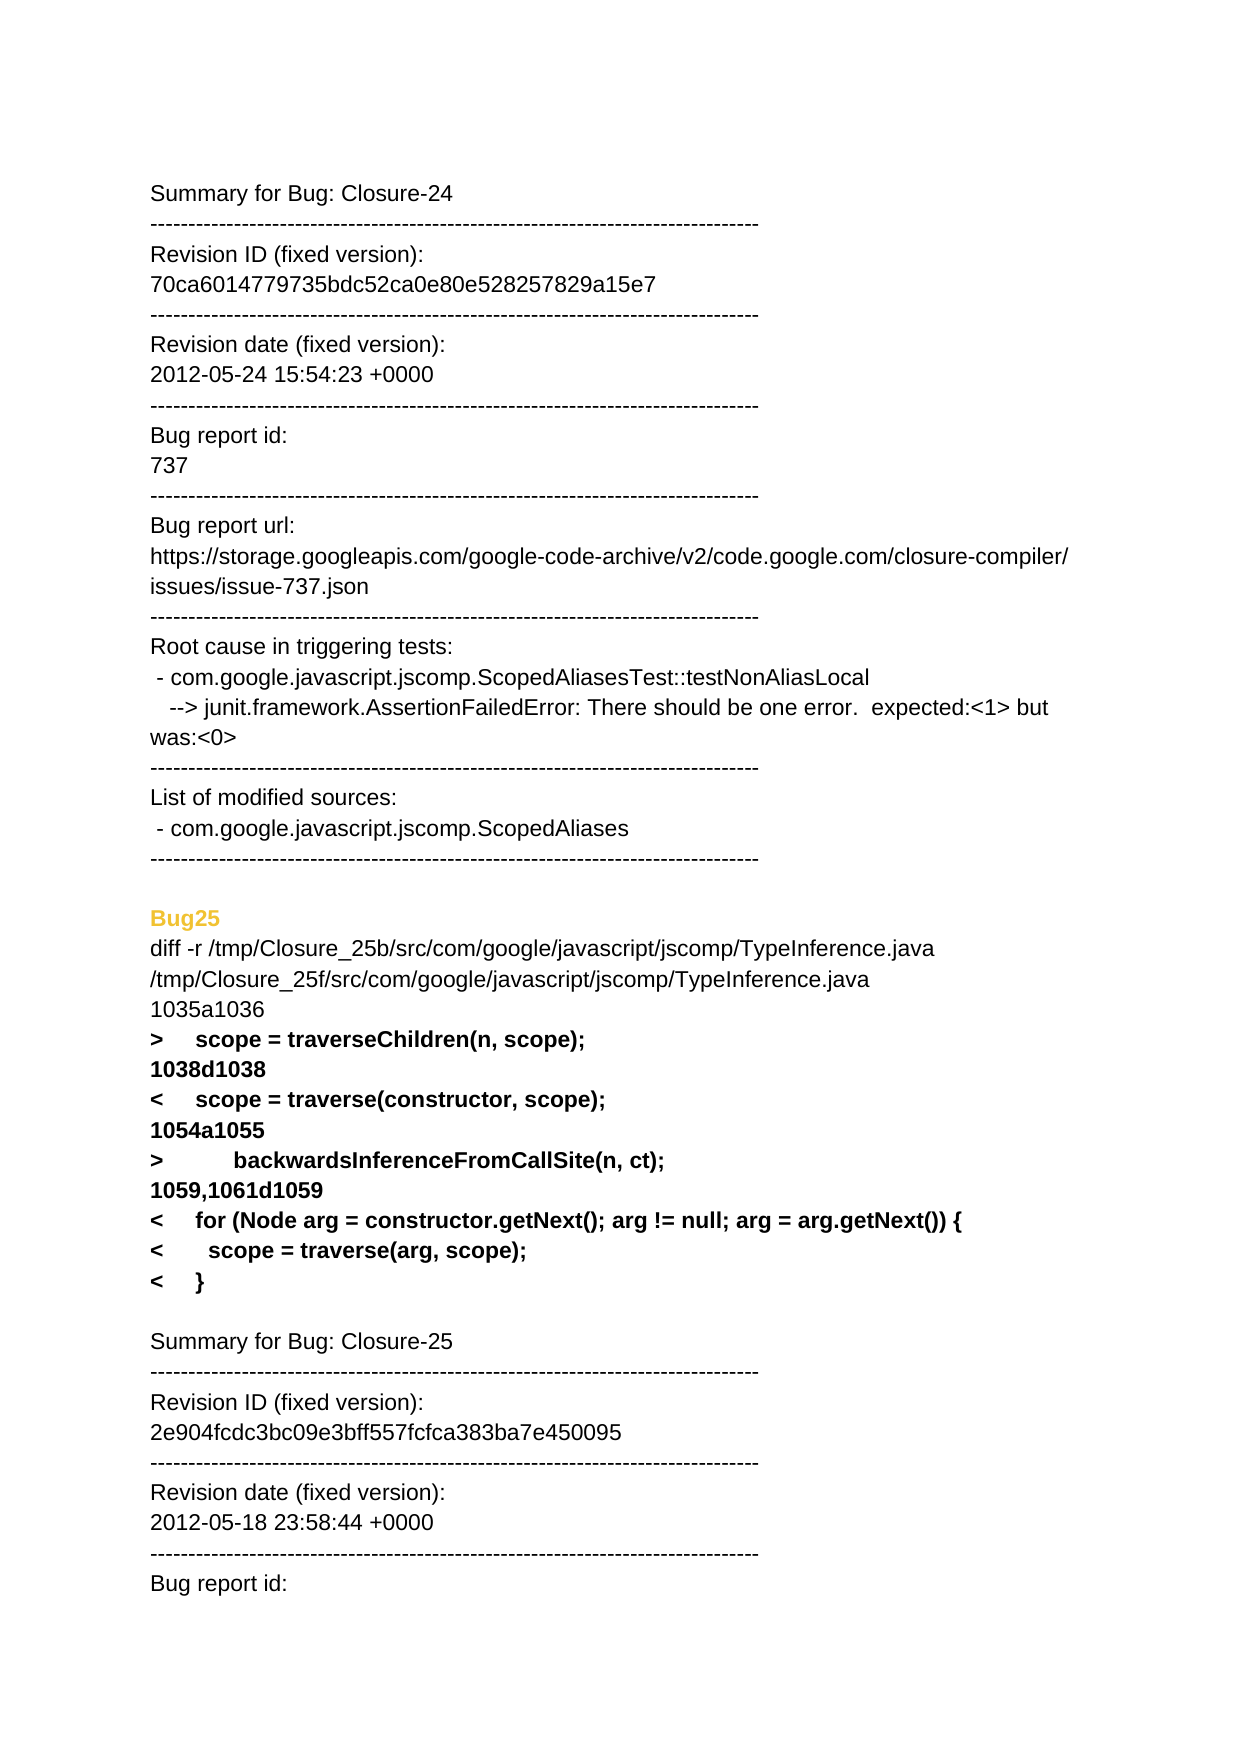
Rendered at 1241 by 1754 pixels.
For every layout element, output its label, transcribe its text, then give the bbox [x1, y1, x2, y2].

text https://storage.googleapis.com/google-code-archive/v2/code.google.com/closure-compiler/issues/issue-737.json [150, 543, 1090, 599]
text -------------------------------------------------------------------------------- [150, 392, 1090, 418]
text 1035a1036 [150, 996, 1090, 1022]
text 2e904fcdc3bc09e3bff557fcfca383ba7e450095 [150, 1419, 1090, 1445]
text > backwardsInferenceFromCallSite(n, ct); [150, 1147, 1090, 1173]
text < scope = traverse(constructor, scope); [150, 1086, 1090, 1113]
text -------------------------------------------------------------------------------- [150, 754, 1090, 781]
text Revision date (fixed version): [150, 1479, 1090, 1506]
text --> junit.framework.AssertionFailedError: There should be one error. expected:<1> but was:<0> [150, 694, 1090, 750]
text Root cause in triggering tests: [150, 633, 1090, 660]
text - com.google.javascript.jscomp.ScopedAliasesTest::testNonAliasLocal [150, 663, 1090, 690]
text Bug report id: [150, 422, 1090, 448]
text Revision ID (fixed version): [150, 1388, 1090, 1415]
text Revision date (fixed version): [150, 331, 1090, 358]
text -------------------------------------------------------------------------------- [150, 845, 1090, 871]
text -------------------------------------------------------------------------------- [150, 603, 1090, 629]
text List of modified sources: [150, 784, 1090, 811]
text 1038d1038 [150, 1056, 1090, 1083]
text < } [150, 1268, 1090, 1294]
text 70ca6014779735bdc52ca0e80e528257829a15e7 [150, 271, 1090, 297]
text 737 [150, 452, 1090, 478]
text < for (Node arg = constructor.getNext(); arg != null; arg = arg.getNext()) { [150, 1207, 1090, 1234]
text 1059,1061d1059 [150, 1177, 1090, 1203]
text diff -r /tmp/Closure_25b/src/com/google/javascript/jscomp/TypeInference.java /tmp/Closure_25f/src/com/google/javascript/jscomp/TypeInference.java [150, 935, 1090, 992]
text < scope = traverse(arg, scope); [150, 1237, 1090, 1264]
text 1054a1055 [150, 1117, 1090, 1143]
text 2012-05-18 23:58:44 +0000 [150, 1509, 1090, 1536]
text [150, 1449, 1090, 1475]
text Summary for Bug: Closure-24 [150, 180, 1090, 207]
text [150, 1539, 1090, 1566]
text -------------------------------------------------------------------------------- [150, 482, 1090, 509]
text -------------------------------------------------------------------------------- [150, 301, 1090, 327]
text Bug25 [150, 905, 1090, 932]
text 2012-05-24 15:54:23 +0000 [150, 361, 1090, 388]
text - com.google.javascript.jscomp.ScopedAliases [150, 814, 1090, 841]
text Bug report url: [150, 512, 1090, 539]
text -------------------------------------------------------------------------------- [150, 210, 1090, 237]
text Summary for Bug: Closure-25 [150, 1328, 1090, 1354]
text Bug report id: [150, 1570, 1090, 1596]
text -------------------------------------------------------------------------------- [150, 1358, 1090, 1385]
text Revision ID (fixed version): [150, 241, 1090, 267]
text > scope = traverseChildren(n, scope); [150, 1026, 1090, 1052]
